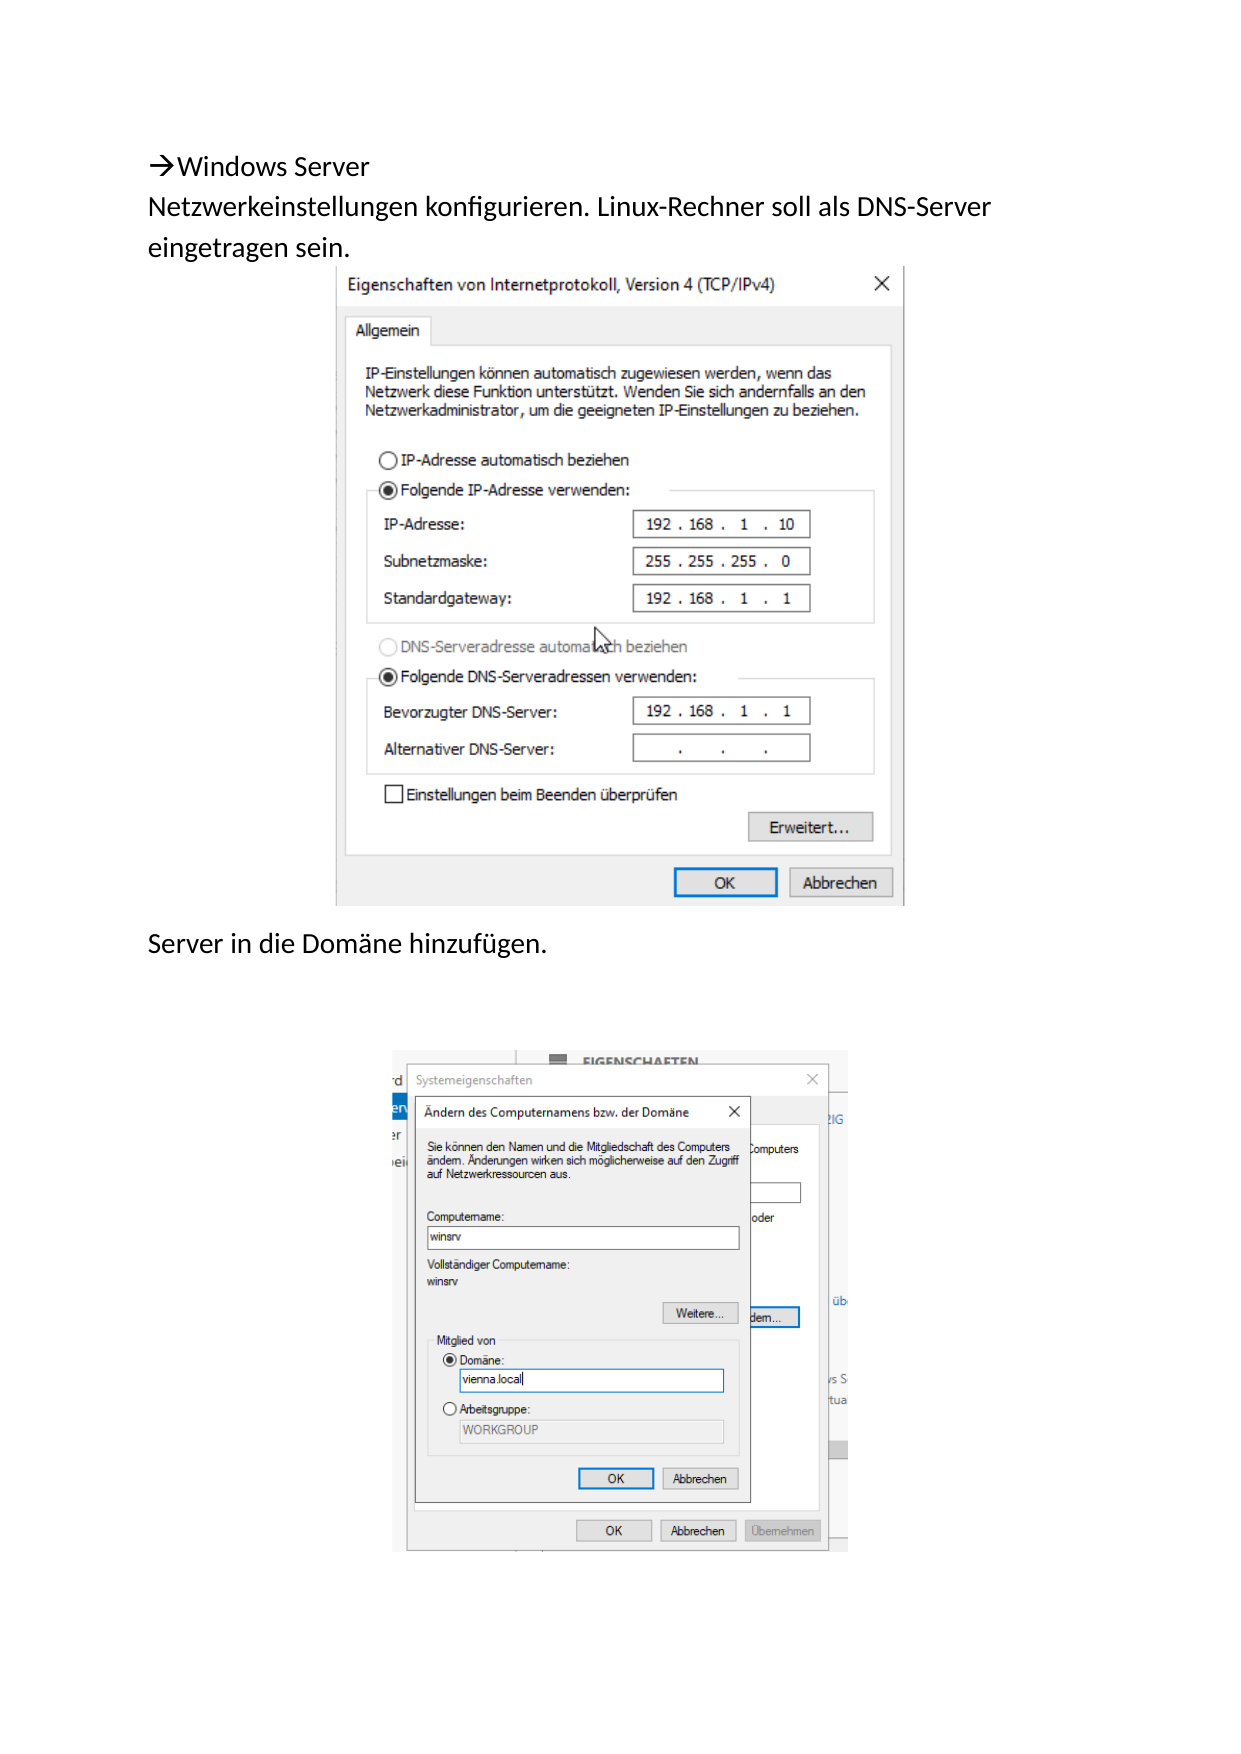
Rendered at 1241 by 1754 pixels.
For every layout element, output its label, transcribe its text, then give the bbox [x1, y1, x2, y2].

picture [392, 1050, 848, 1552]
picture [335, 266, 905, 906]
